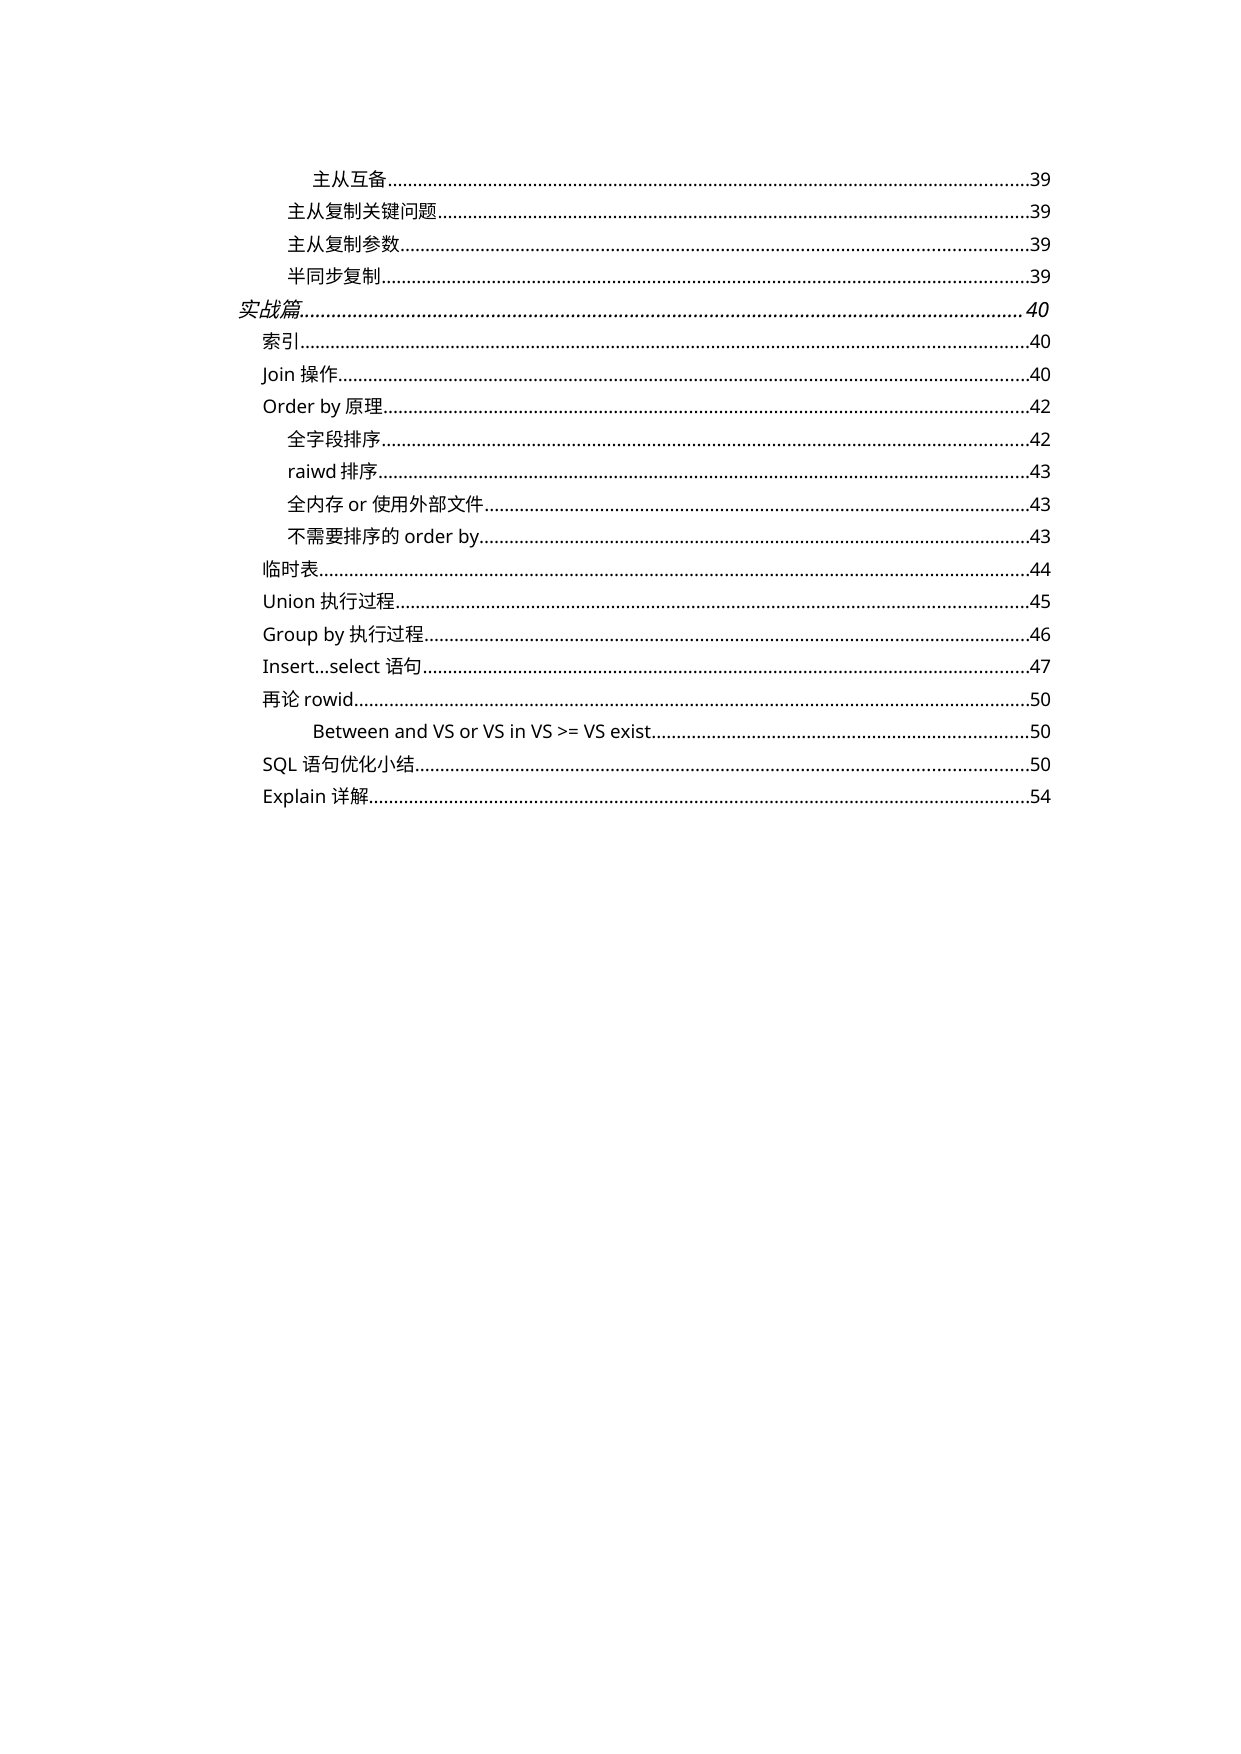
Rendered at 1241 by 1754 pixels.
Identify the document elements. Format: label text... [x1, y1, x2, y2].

text 临时表 44 [262, 552, 1053, 584]
text Union 执行过程 45 [262, 584, 1053, 617]
text Group by 执行过程 46 [262, 617, 1053, 649]
text 全字段排序 42 [287, 422, 1053, 454]
text 主从互备 39 [312, 162, 1053, 194]
text Between and VS or VS in VS >= VS exist 50 [312, 714, 1053, 747]
text Order by 原理 42 [262, 389, 1053, 422]
text 不需要排序的 order by 43 [287, 519, 1053, 552]
text 再论rowid 50 [262, 682, 1053, 714]
text Insert…select 语句 47 [262, 649, 1053, 682]
text Join 操作 40 [262, 357, 1053, 389]
text 主从复制参数 39 [287, 227, 1053, 259]
text Explain 详解 54 [262, 779, 1053, 812]
text 半同步复制 39 [287, 259, 1053, 292]
text SQL 语句优化小结 50 [262, 747, 1053, 779]
text raiwd排序 43 [287, 454, 1053, 487]
text 主从复制关键问题 39 [287, 194, 1053, 227]
text 索引 40 [262, 324, 1053, 357]
text 全内存 or 使用外部文件 43 [287, 487, 1053, 519]
text 实战篇 40 [237, 292, 1053, 324]
